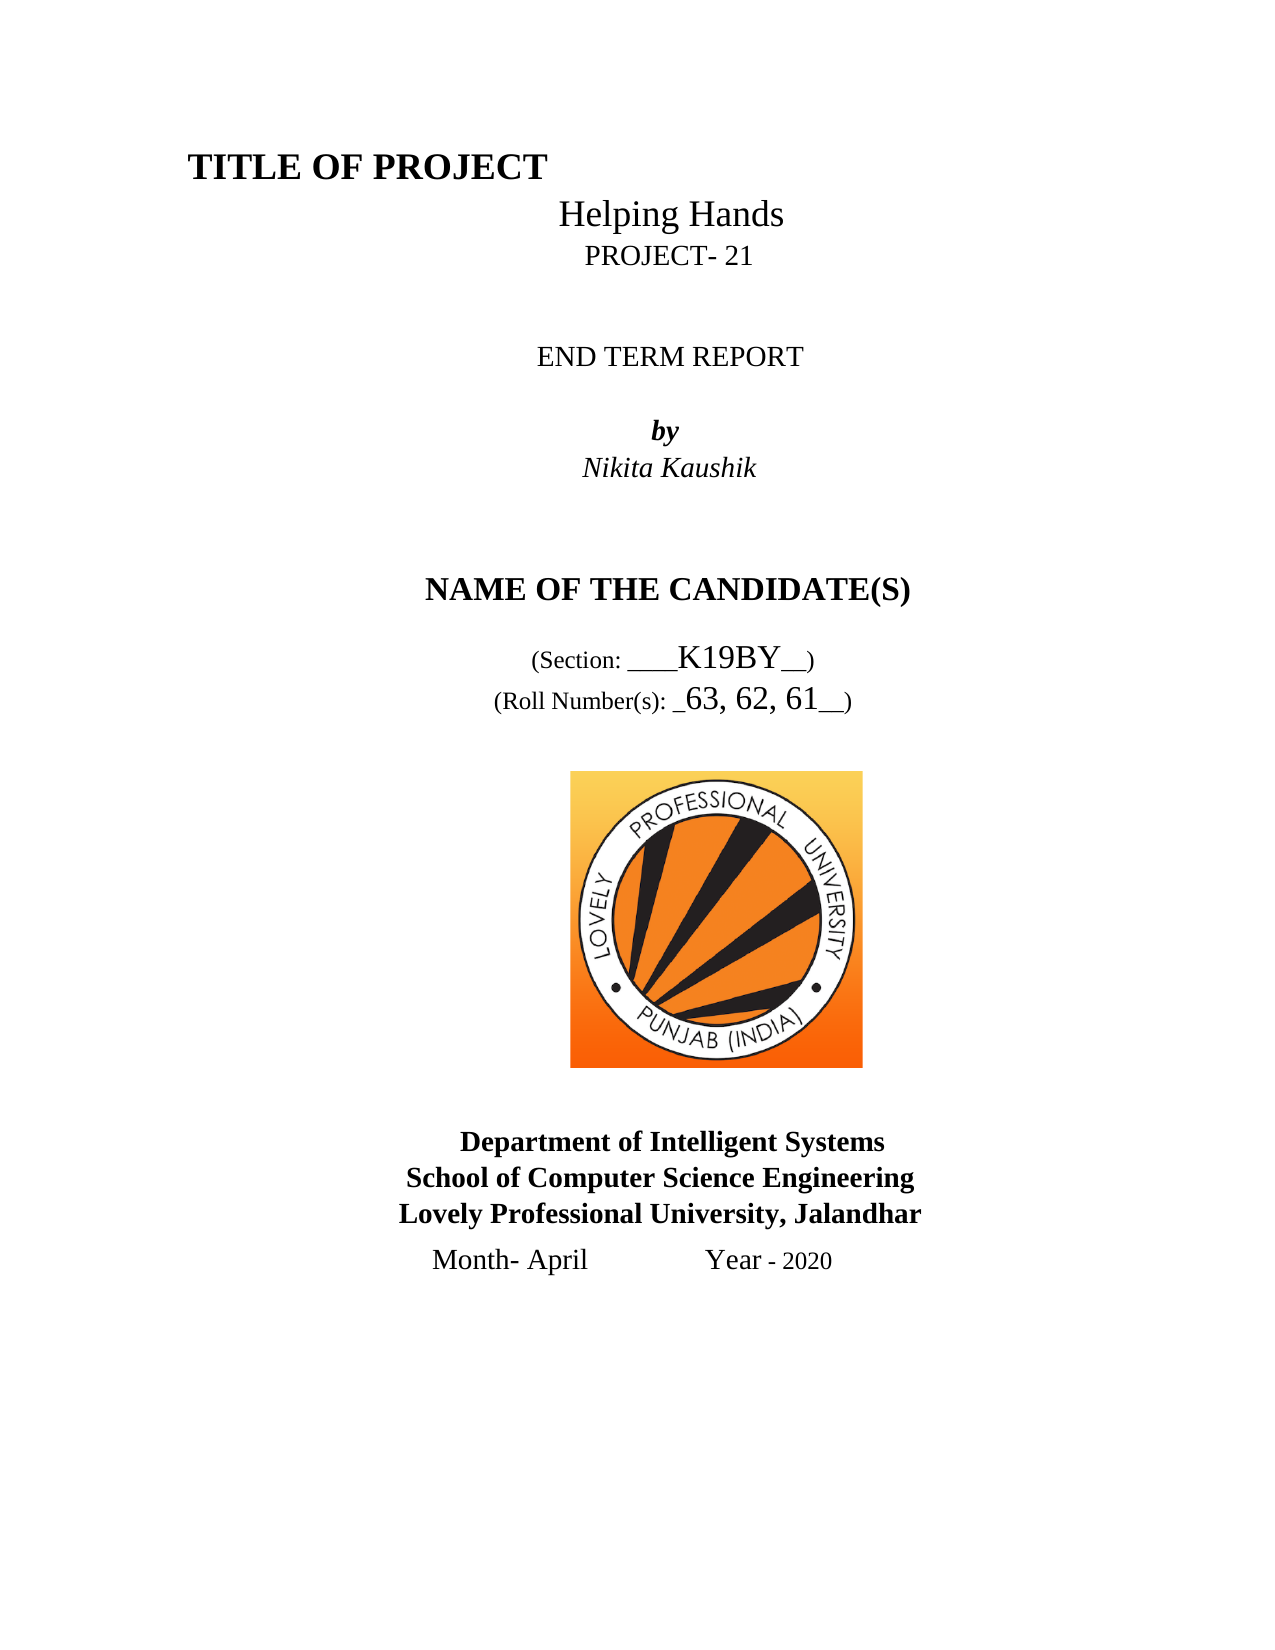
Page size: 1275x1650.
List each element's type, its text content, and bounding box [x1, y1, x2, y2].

text (Roll Number(s): _63, 62, 61__) [209, 678, 1137, 717]
text (Section: ____K19BY__) [209, 637, 1137, 675]
subtitle NAME OF THE CANDIDATE(S) [207, 570, 1129, 608]
text by [125, 413, 1138, 446]
text Month- April Year - 2020 [369, 1242, 1138, 1276]
text Lovely Professional University, Jalandhar [369, 1196, 1138, 1230]
text Nikita Kaushik [209, 450, 1129, 483]
subtitle TITLE OF PROJECT [124, 144, 1138, 188]
text Helping Hands [371, 191, 1138, 234]
text PROJECT- 21 [371, 238, 1138, 271]
text END TERM REPORT [125, 339, 1138, 372]
subtitle Department of Intelligent Systems [207, 1124, 1138, 1157]
text School of Computer Science Engineering [369, 1160, 1138, 1193]
picture [570, 771, 863, 1068]
